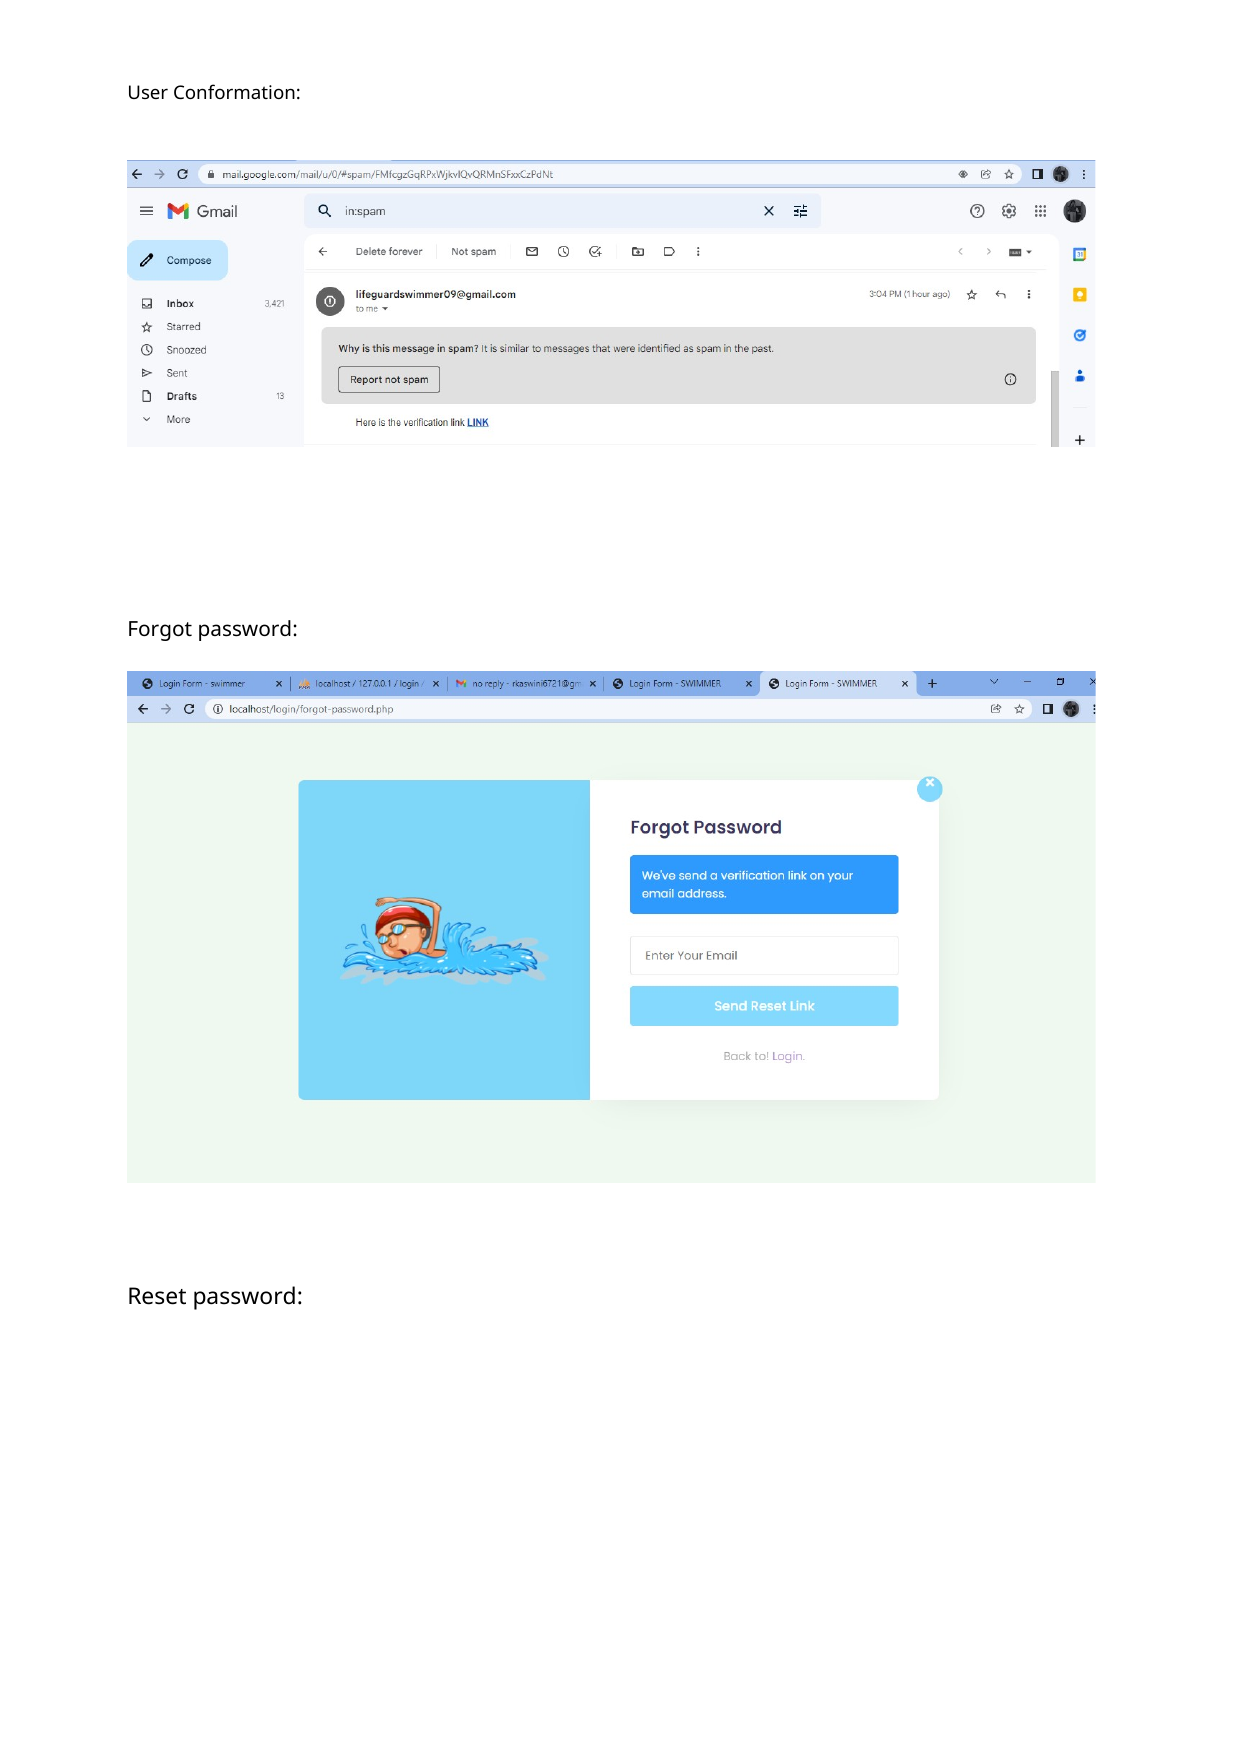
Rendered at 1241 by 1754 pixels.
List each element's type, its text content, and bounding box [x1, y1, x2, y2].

text User Conformation: [127, 79, 1111, 104]
text Reset password: [127, 1280, 1111, 1311]
picture [127, 671, 1096, 1183]
picture [127, 160, 1096, 447]
text Forgot password: [127, 614, 1111, 642]
